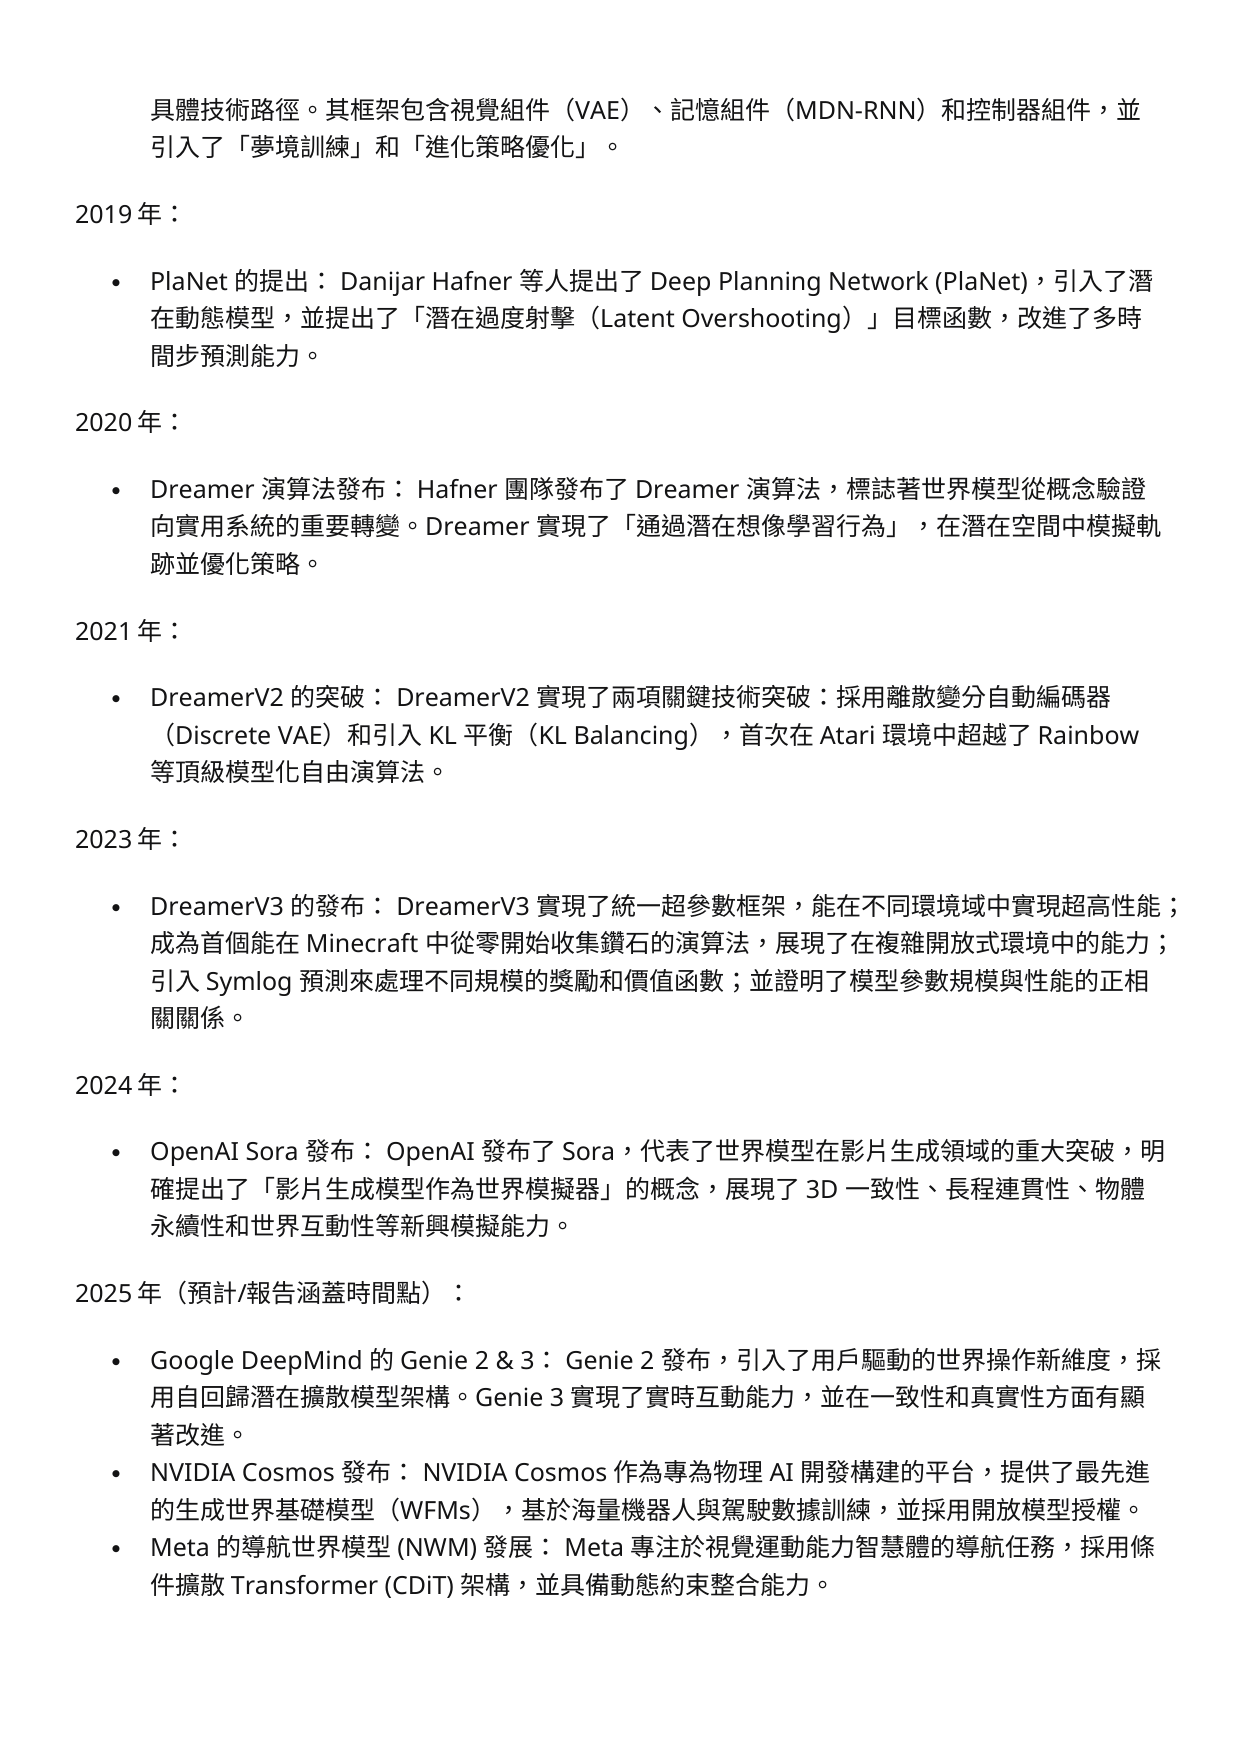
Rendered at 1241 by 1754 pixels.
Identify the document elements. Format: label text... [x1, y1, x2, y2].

list DreamerV2 的突破： DreamerV2 實現了兩項關鍵技術突破：採用離散變分自動編碼器（Discrete VAE）和引入 KL 平衡（KL Balancing），首次在 Atari 環境中超越了 Rainbow 等頂級模型化自由演算法。 [112, 677, 1165, 789]
text 2020年： [75, 402, 1165, 439]
text 2025年（預計/報告涵蓋時間點）： [75, 1273, 1165, 1310]
list PlaNet 的提出： Danijar Hafner 等人提出了 Deep Planning Network (PlaNet)，引入了潛在動態模型，並提出了「潛在過度射擊（Latent Overshooting）」目標函數，改進了多時間步預測能力。 [112, 260, 1165, 373]
text 2019年： [75, 194, 1165, 231]
list Dreamer 演算法發布： Hafner 團隊發布了 Dreamer 演算法，標誌著世界模型從概念驗證向實用系統的重要轉變。Dreamer 實現了「通過潛在想像學習行為」，在潛在空間中模擬軌跡並優化策略。 [112, 469, 1165, 581]
list OpenAI Sora 發布： OpenAI 發布了 Sora，代表了世界模型在影片生成領域的重大突破，明確提出了「影片生成模型作為世界模擬器」的概念，展現了 3D 一致性、長程連貫性、物體永續性和世界互動性等新興模擬能力。 [112, 1131, 1165, 1244]
list Meta 的導航世界模型 (NWM) 發展： Meta 專注於視覺運動能力智慧體的導航任務，採用條件擴散 Transformer (CDiT) 架構，並具備動態約束整合能力。 [112, 1527, 1165, 1602]
text 2023年： [75, 819, 1165, 856]
list Google DeepMind 的 Genie 2 & 3： Genie 2 發布，引入了用戶驅動的世界操作新維度，採用自回歸潛在擴散模型架構。Genie 3 實現了實時互動能力，並在一致性和真實性方面有顯著改進。 [112, 1339, 1165, 1452]
text 2024年： [75, 1064, 1165, 1102]
text 2021年： [75, 610, 1165, 648]
list NVIDIA Cosmos 發布： NVIDIA Cosmos 作為專為物理 AI 開發構建的平台，提供了最先進的生成世界基礎模型（WFMs），基於海量機器人與駕駛數據訓練，並採用開放模型授權。 [112, 1452, 1165, 1527]
list DreamerV3 的發布： DreamerV3 實現了統一超參數框架，能在不同環境域中實現超高性能；成為首個能在 Minecraft 中從零開始收集鑽石的演算法，展現了在複雜開放式環境中的能力；引入 Symlog 預測來處理不同規模的獎勵和價值函數；並證明了模型參數規模與性能的正相關關係。 [112, 885, 1165, 1035]
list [112, 89, 1165, 164]
